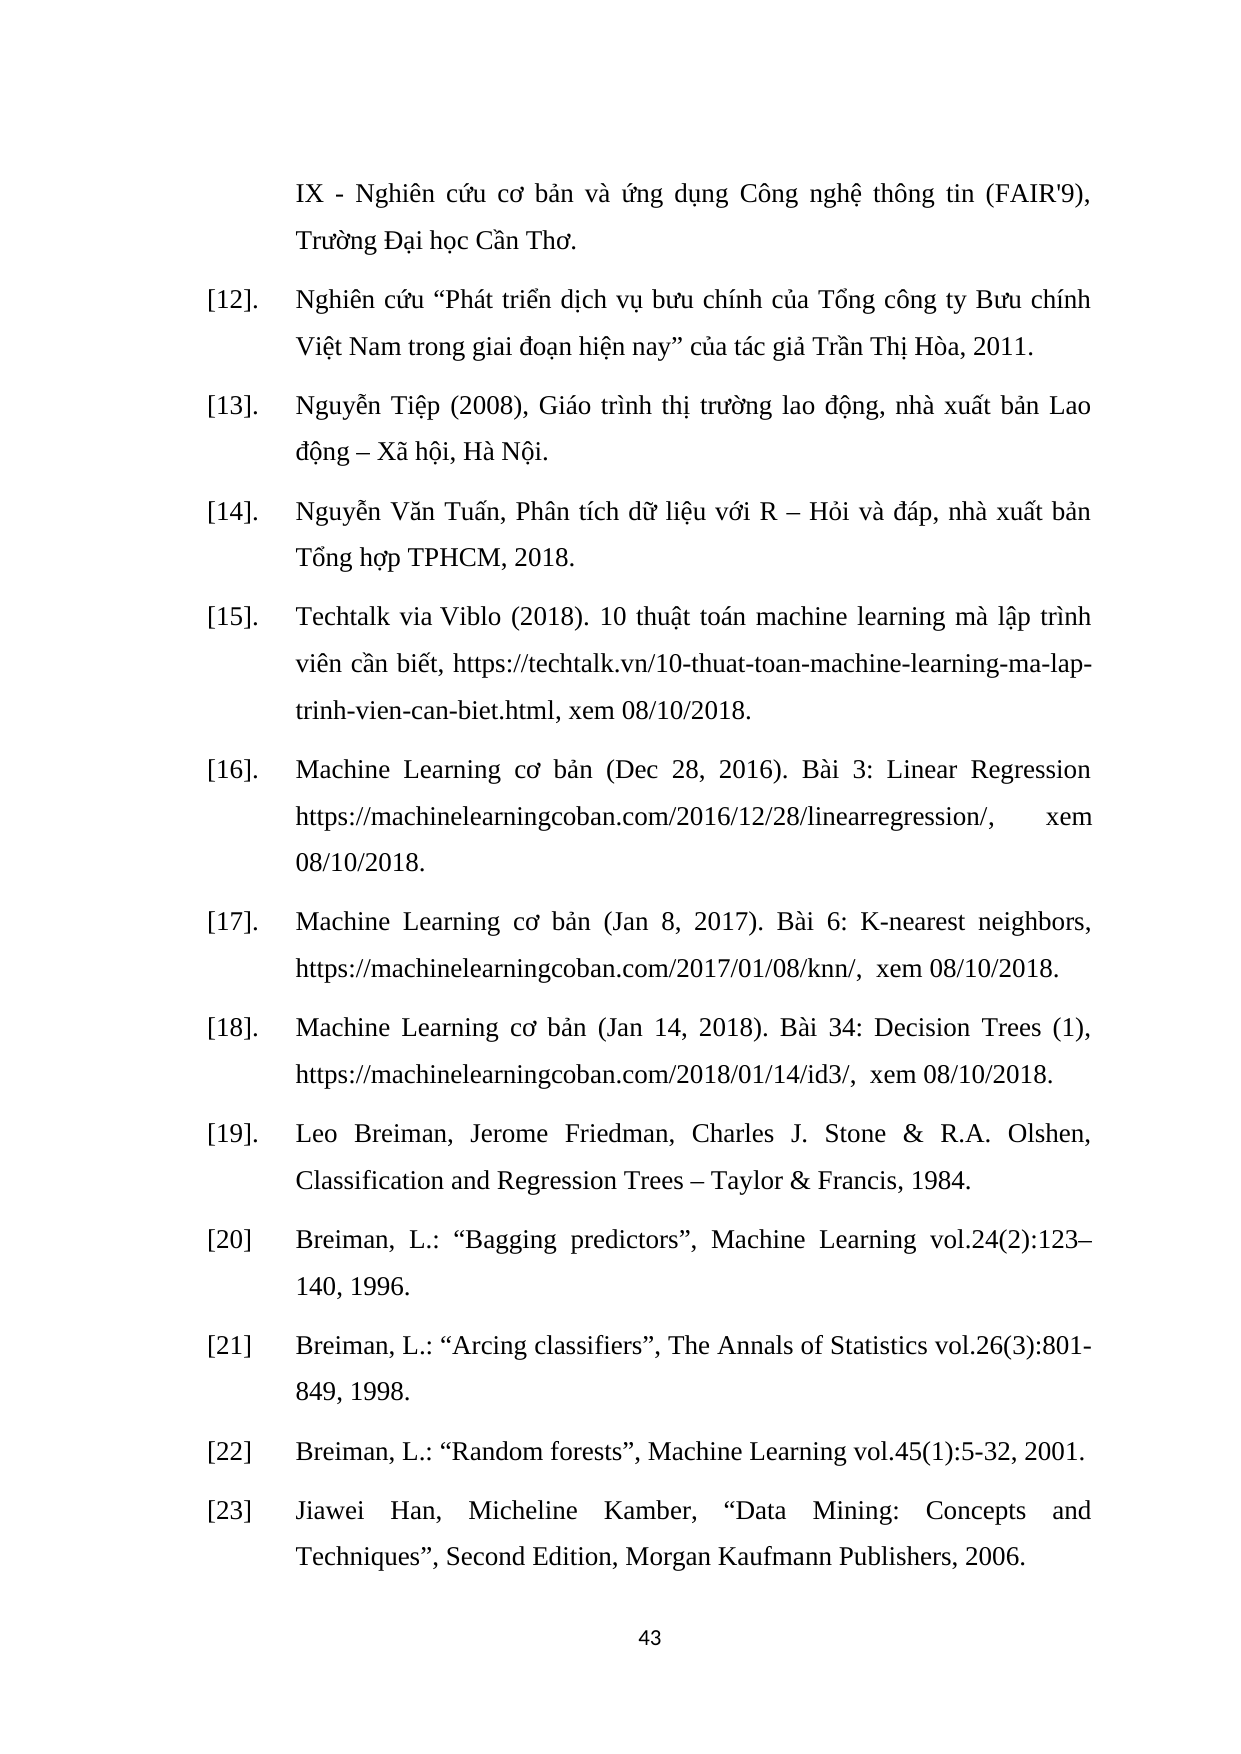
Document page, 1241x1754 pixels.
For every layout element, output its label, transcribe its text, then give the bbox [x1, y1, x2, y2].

text [19]. Leo Breiman, Jerome Friedman, Charles J. Stone & R.A. Olshen, Classification and Regression Trees – Taylor & Francis, 1984. [207, 1117, 1092, 1195]
text [13]. Nguyễn Tiệp (2008), Giáo trình thị trường lao động, nhà xuất bản Lao động – Xã hội, Hà Nội. [207, 389, 1092, 467]
text [22] Breiman, L.: “Random forests”, Machine Learning vol.45(1):5-32, 2001. [207, 1435, 1092, 1466]
text [14]. Nguyễn Văn Tuấn, Phân tích dữ liệu với R – Hỏi và đáp, nhà xuất bản Tổng hợp TPHCM, 2018. [207, 495, 1092, 572]
text [23] Jiawei Han, Micheline Kamber, “Data Mining: Concepts and Techniques”, Second Edition, Morgan Kaufmann Publishers, 2006. [207, 1494, 1092, 1572]
text [21] Breiman, L.: “Arcing classifiers”, The Annals of Statistics vol.26(3):801-849, 1998. [207, 1329, 1092, 1407]
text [207, 177, 1092, 255]
text [18]. Machine Learning cơ bản (Jan 14, 2018). Bài 34: Decision Trees (1), https://machinelearningcoban.com/2018/01/14/id3/, xem 08/10/2018. [207, 1011, 1092, 1089]
text [17]. Machine Learning cơ bản (Jan 8, 2017). Bài 6: K-nearest neighbors, https://machinelearningcoban.com/2017/01/08/knn/, xem 08/10/2018. [207, 906, 1092, 983]
text [12]. Nghiên cứu “Phát triển dịch vụ bưu chính của Tổng công ty Bưu chính Việt Nam trong giai đoạn hiện nay” của tác giả Trần Thị Hòa, 2011. [207, 283, 1092, 361]
text [15]. Techtalk via Viblo (2018). 10 thuật toán machine learning mà lập trình viên cần biết, https://techtalk.vn/10-thuat-toan-machine-learning-ma-lap-trinh-vien-can-biet.html, xem 08/10/2018. [207, 601, 1092, 725]
text [20] Breiman, L.: “Bagging predictors”, Machine Learning vol.24(2):123–140, 1996. [207, 1223, 1092, 1301]
text [16]. Machine Learning cơ bản (Dec 28, 2016). Bài 3: Linear Regression https://machinelearningcoban.com/2016/12/28/linearregression/, xem 08/10/2018. [207, 753, 1092, 877]
